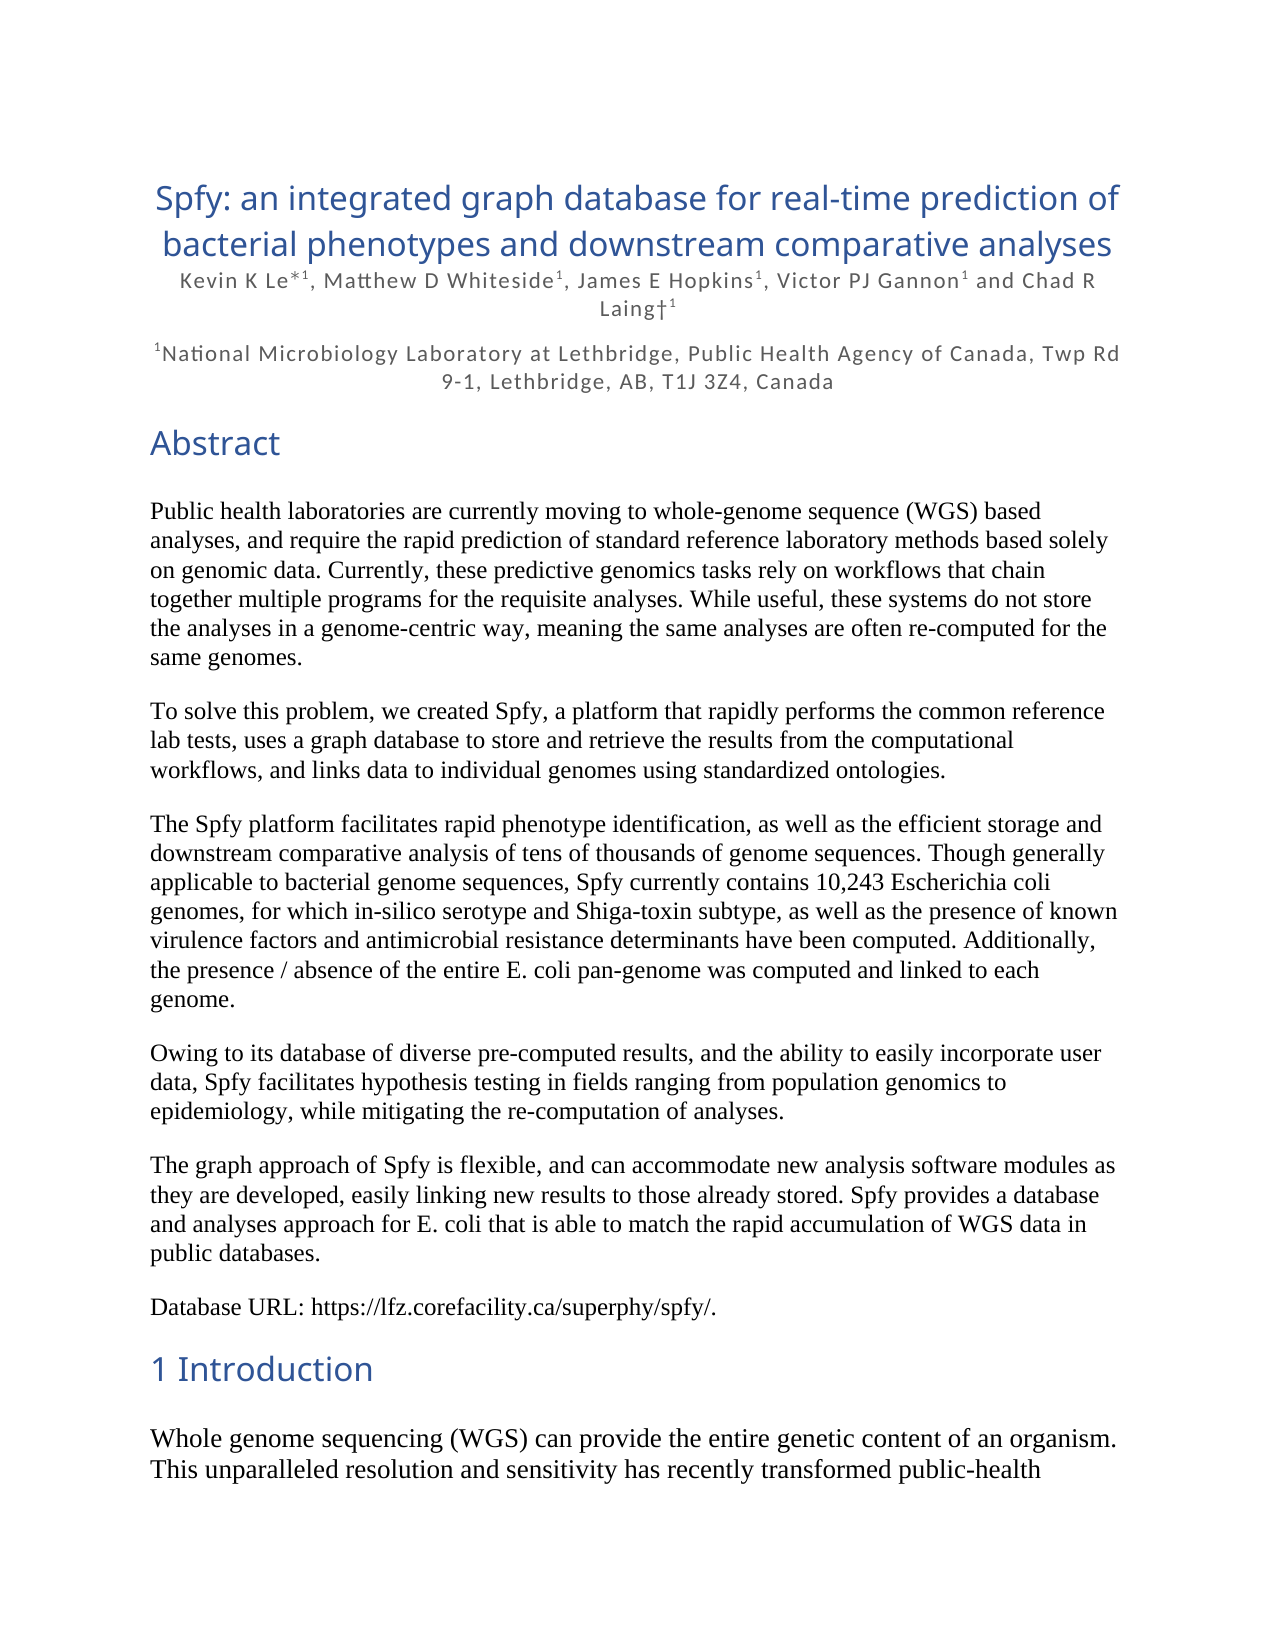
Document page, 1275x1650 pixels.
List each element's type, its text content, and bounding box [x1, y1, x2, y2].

text Database URL: https://lfz.corefacility.ca/superphy/spfy/. [150, 1292, 1125, 1321]
subtitle Kevin K Le∗1, Matthew D Whiteside1, James E Hopkins1, Victor PJ Gannon1 and Chad R Laing†1 [150, 266, 1125, 322]
text Public health laboratories are currently moving to whole-genome sequence (WGS) based analyses, and require the rapid prediction of standard reference laboratory methods based solely on genomic data. Currently, these predictive genomics tasks rely on workflows that chain together multiple programs for the requisite analyses. While useful, these systems do not store the analyses in a genome-centric way, meaning the same analyses are often re-computed for the same genomes. [150, 496, 1125, 671]
subtitle Abstract [150, 420, 1125, 465]
subtitle 1National Microbiology Laboratory at Lethbridge, Public Health Agency of Canada, Twp Rd 9-1, Lethbridge, AB, T1J 3Z4, Canada [150, 339, 1125, 395]
text Owing to its database of diverse pre-computed results, and the ability to easily incorporate user data, Spfy facilitates hypothesis testing in fields ranging from population genomics to epidemiology, while mitigating the re-computation of analyses. [150, 1038, 1125, 1125]
text The Spfy platform facilitates rapid phenotype identification, as well as the efficient storage and downstream comparative analysis of tens of thousands of genome sequences. Though generally applicable to bacterial genome sequences, Spfy currently contains 10,243 Escherichia coli genomes, for which in-silico serotype and Shiga-toxin subtype, as well as the presence of known virulence factors and antimicrobial resistance determinants have been computed. Additionally, the presence / absence of the entire E. coli pan-genome was computed and linked to each genome. [150, 808, 1125, 1013]
subtitle 1 Introduction [150, 1346, 1125, 1391]
text To solve this problem, we created Spfy, a platform that rapidly performs the common reference lab tests, uses a graph database to store and retrieve the results from the computational workflows, and links data to individual genomes using standardized ontologies. [150, 696, 1125, 783]
subtitle Spfy: an integrated graph database for real-time prediction of bacterial phenotypes and downstream comparative analyses [150, 175, 1125, 266]
text The graph approach of Spfy is flexible, and can accommodate new analysis software modules as they are developed, easily linking new results to those already stored. Spfy provides a database and analyses approach for E. coli that is able to match the rapid accumulation of WGS data in public databases. [150, 1150, 1125, 1267]
